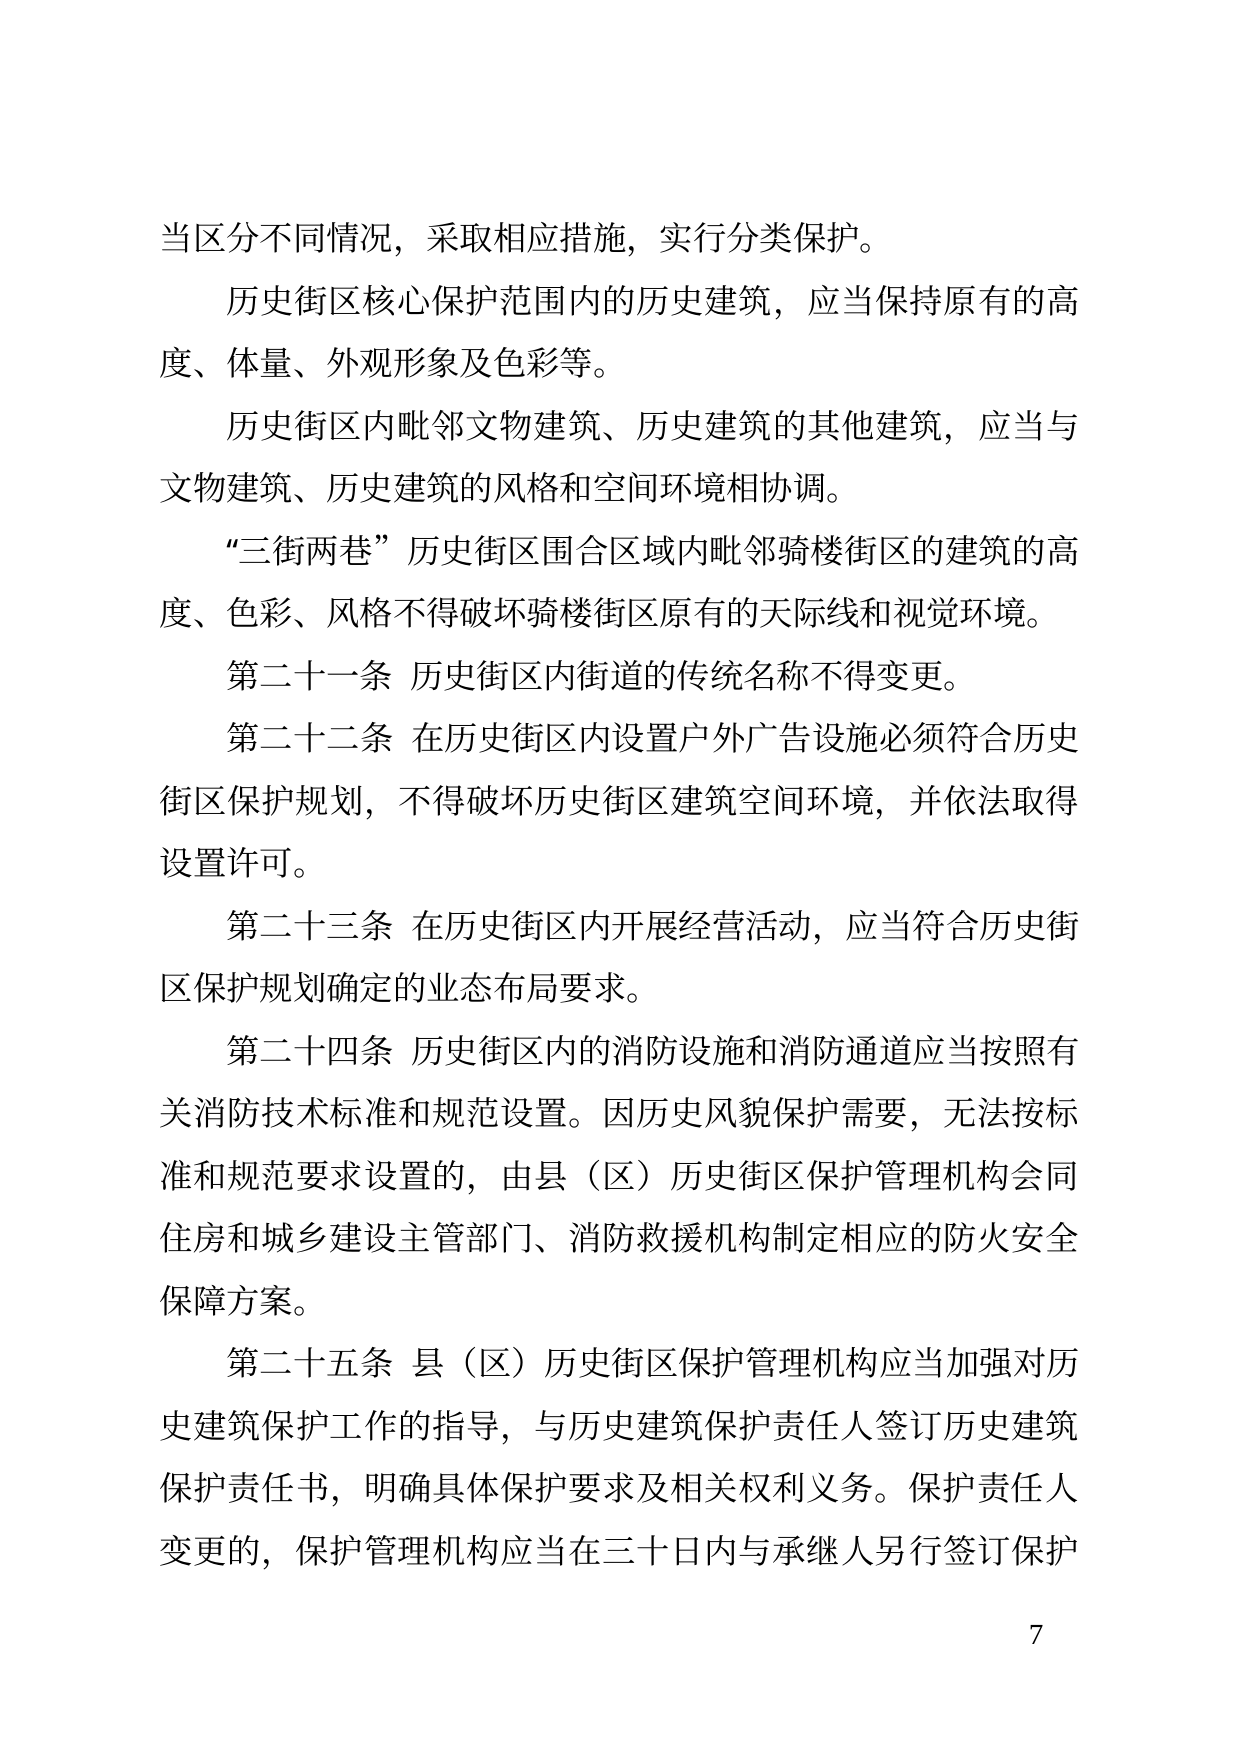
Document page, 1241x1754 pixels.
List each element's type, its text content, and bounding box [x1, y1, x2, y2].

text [159, 201, 1081, 263]
text 历史街区内毗邻文物建筑、历史建筑的其他建筑，应当与文物建筑、历史建筑的风格和空间环境相协调。 [159, 388, 1081, 513]
text 第二十三条 在历史街区内开展经营活动，应当符合历史街区保护规划确定的业态布局要求。 [159, 888, 1081, 1013]
text 第二十一条 历史街区内街道的传统名称不得变更。 [159, 638, 1081, 701]
text 历史街区核心保护范围内的历史建筑，应当保持原有的高度、体量、外观形象及色彩等。 [159, 263, 1081, 388]
text 第二十二条 在历史街区内设置户外广告设施必须符合历史街区保护规划，不得破坏历史街区建筑空间环境，并依法取得设置许可。 [159, 701, 1081, 888]
text 第二十四条 历史街区内的消防设施和消防通道应当按照有关消防技术标准和规范设置。因历史风貌保护需要，无法按标准和规范要求设置的，由县（区）历史街区保护管理机构会同住房和城乡建设主管部门、消防救援机构制定相应的防火安全保障方案。 [159, 1013, 1081, 1326]
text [159, 1326, 1081, 1576]
text “三街两巷”历史街区围合区域内毗邻骑楼街区的建筑的高度、色彩、风格不得破坏骑楼街区原有的天际线和视觉环境。 [159, 513, 1081, 638]
